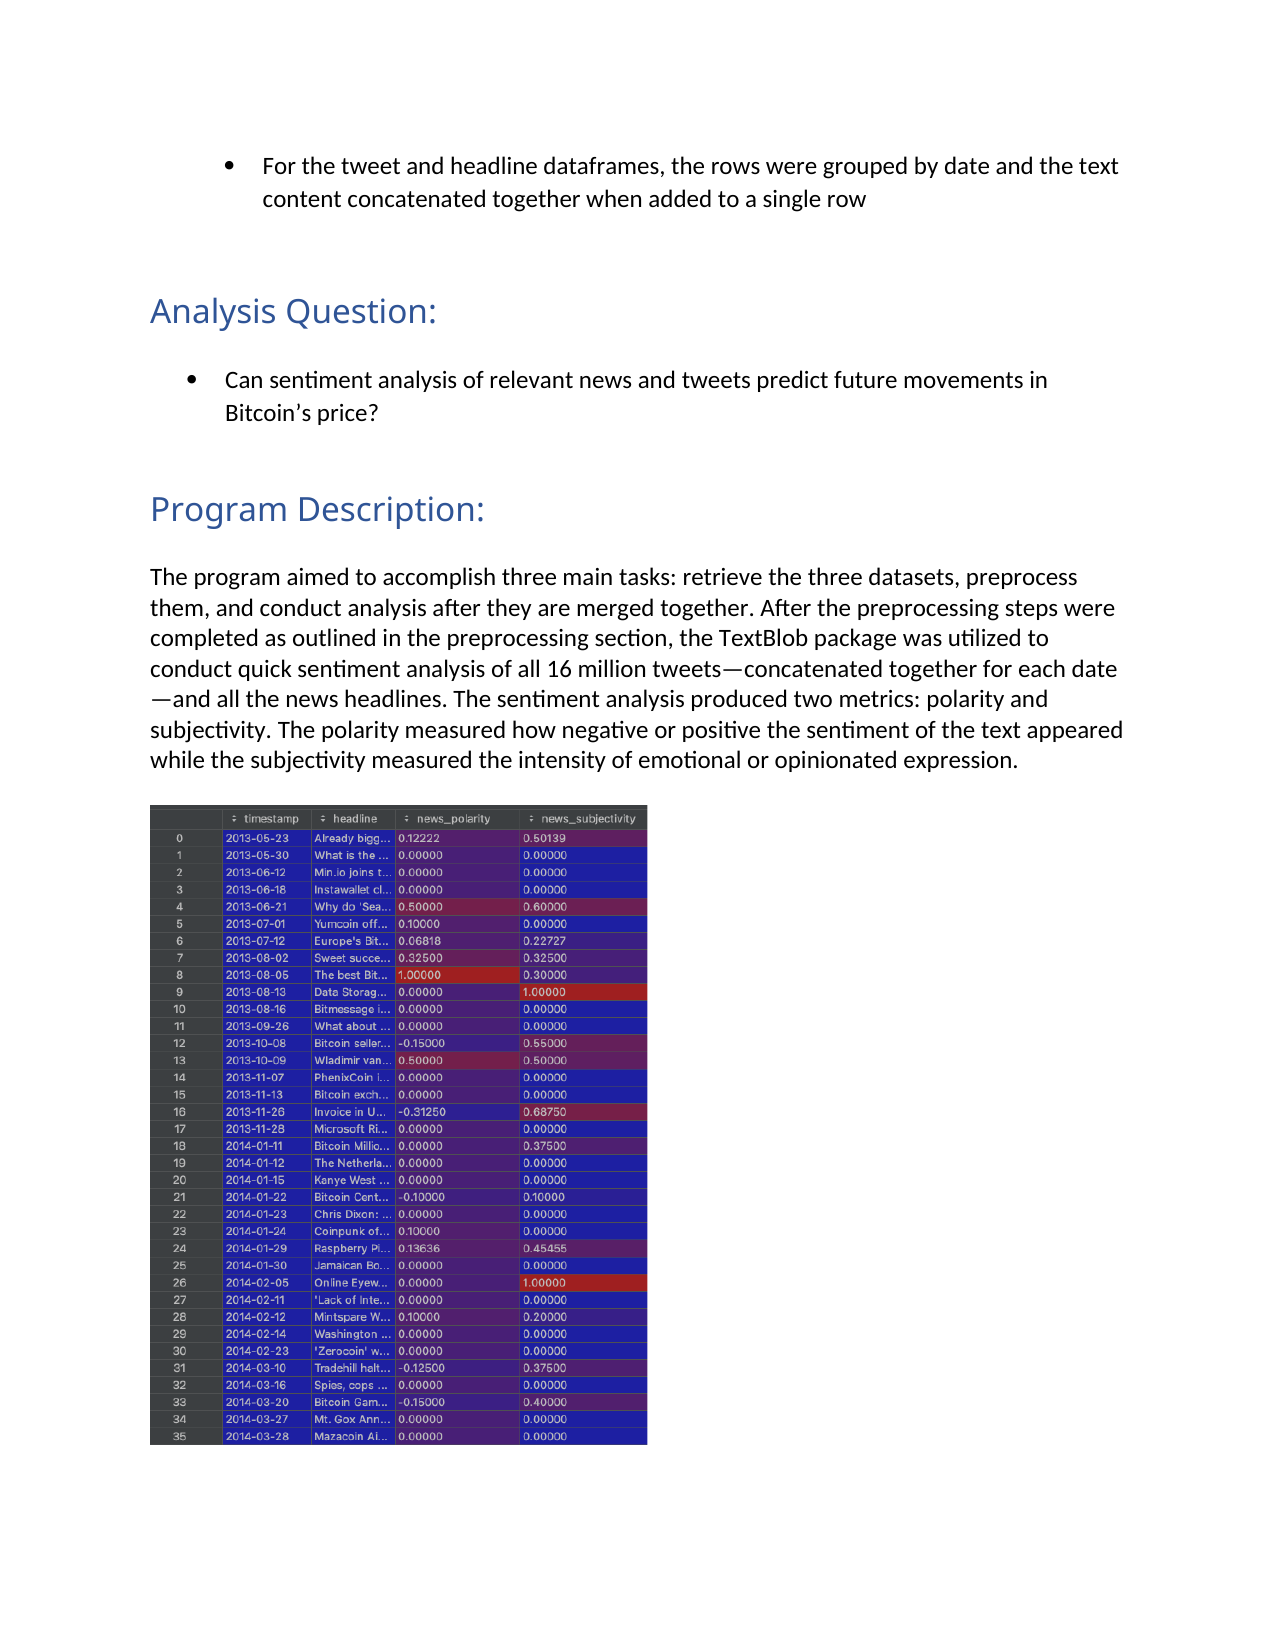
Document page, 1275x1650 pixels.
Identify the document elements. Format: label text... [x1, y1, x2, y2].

picture [150, 805, 648, 1445]
subtitle Analysis Question: [150, 288, 1125, 333]
list Can sentiment analysis of relevant news and tweets predict future movements in Bitcoin’s price? [187, 364, 1125, 427]
list For the tweet and headline dataframes, the rows were grouped by date and the text content concatenated together when added to a single row [225, 150, 1125, 213]
subtitle Program Description: [150, 485, 1125, 531]
text The program aimed to accomplish three main tasks: retrieve the three datasets, preprocess them, and conduct analysis after they are merged together. After the preprocessing steps were completed as outlined in the preprocessing section, the TextBlob package was utilized to conduct quick sentiment analysis of all 16 million tweets—concatenated together for each date—and all the news headlines. The sentiment analysis produced two metrics: polarity and subjectivity. The polarity measured how negative or positive the sentiment of the text appeared while the subjectivity measured the intensity of emotional or opinionated expression. [150, 561, 1125, 775]
